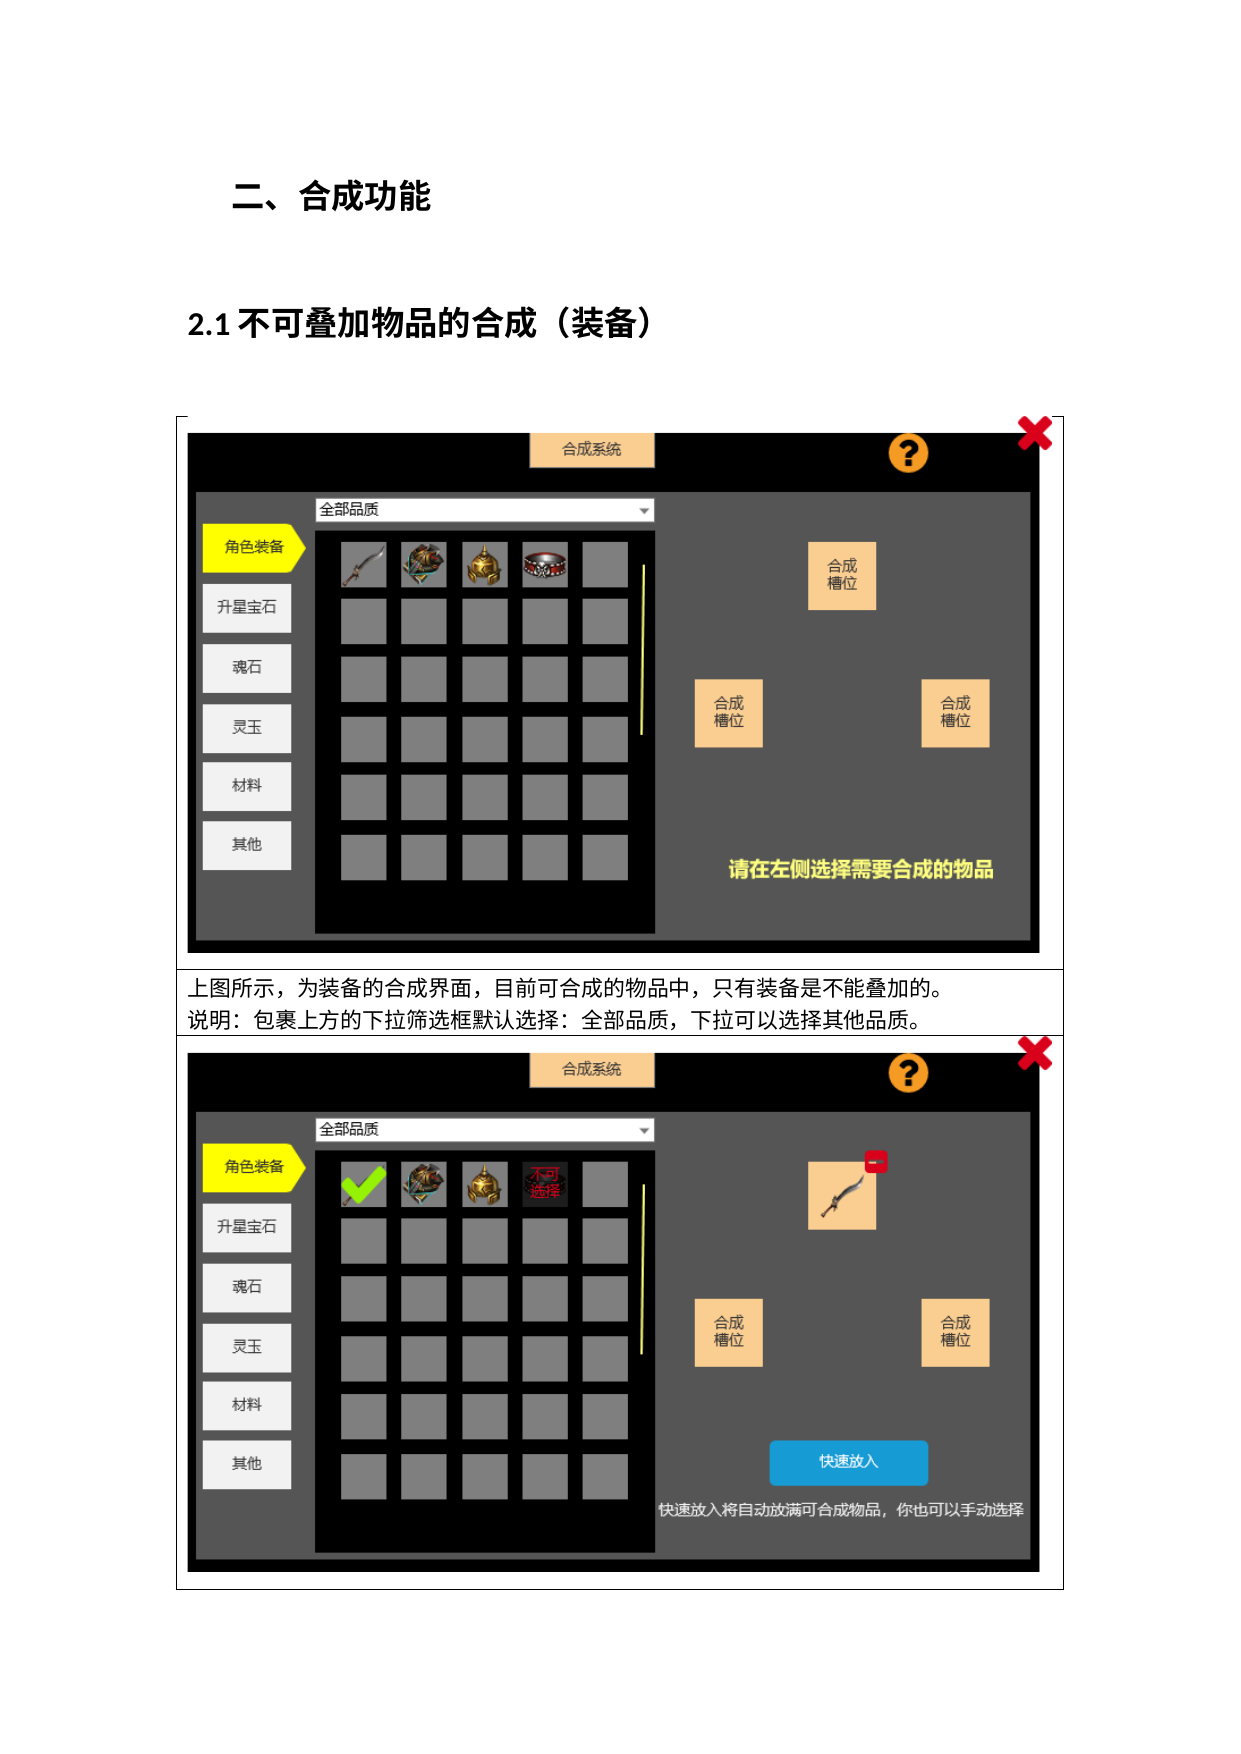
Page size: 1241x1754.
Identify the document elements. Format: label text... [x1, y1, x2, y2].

subtitle 2.1 不可叠加物品的合成（装备） [187, 289, 1053, 354]
subtitle 合成功能 [187, 162, 1053, 227]
table_cell 上图所示，为装备的合成界面，目前可合成的物品中，只有装备是不能叠加的。 说明：包裹上方的下拉筛选框默认选择：全部品质，下拉可以选择其他品质。 [177, 970, 1063, 1035]
table_cell [177, 1036, 1063, 1589]
picture [187, 1036, 1052, 1572]
picture [187, 416, 1052, 953]
table_header [177, 417, 1063, 969]
